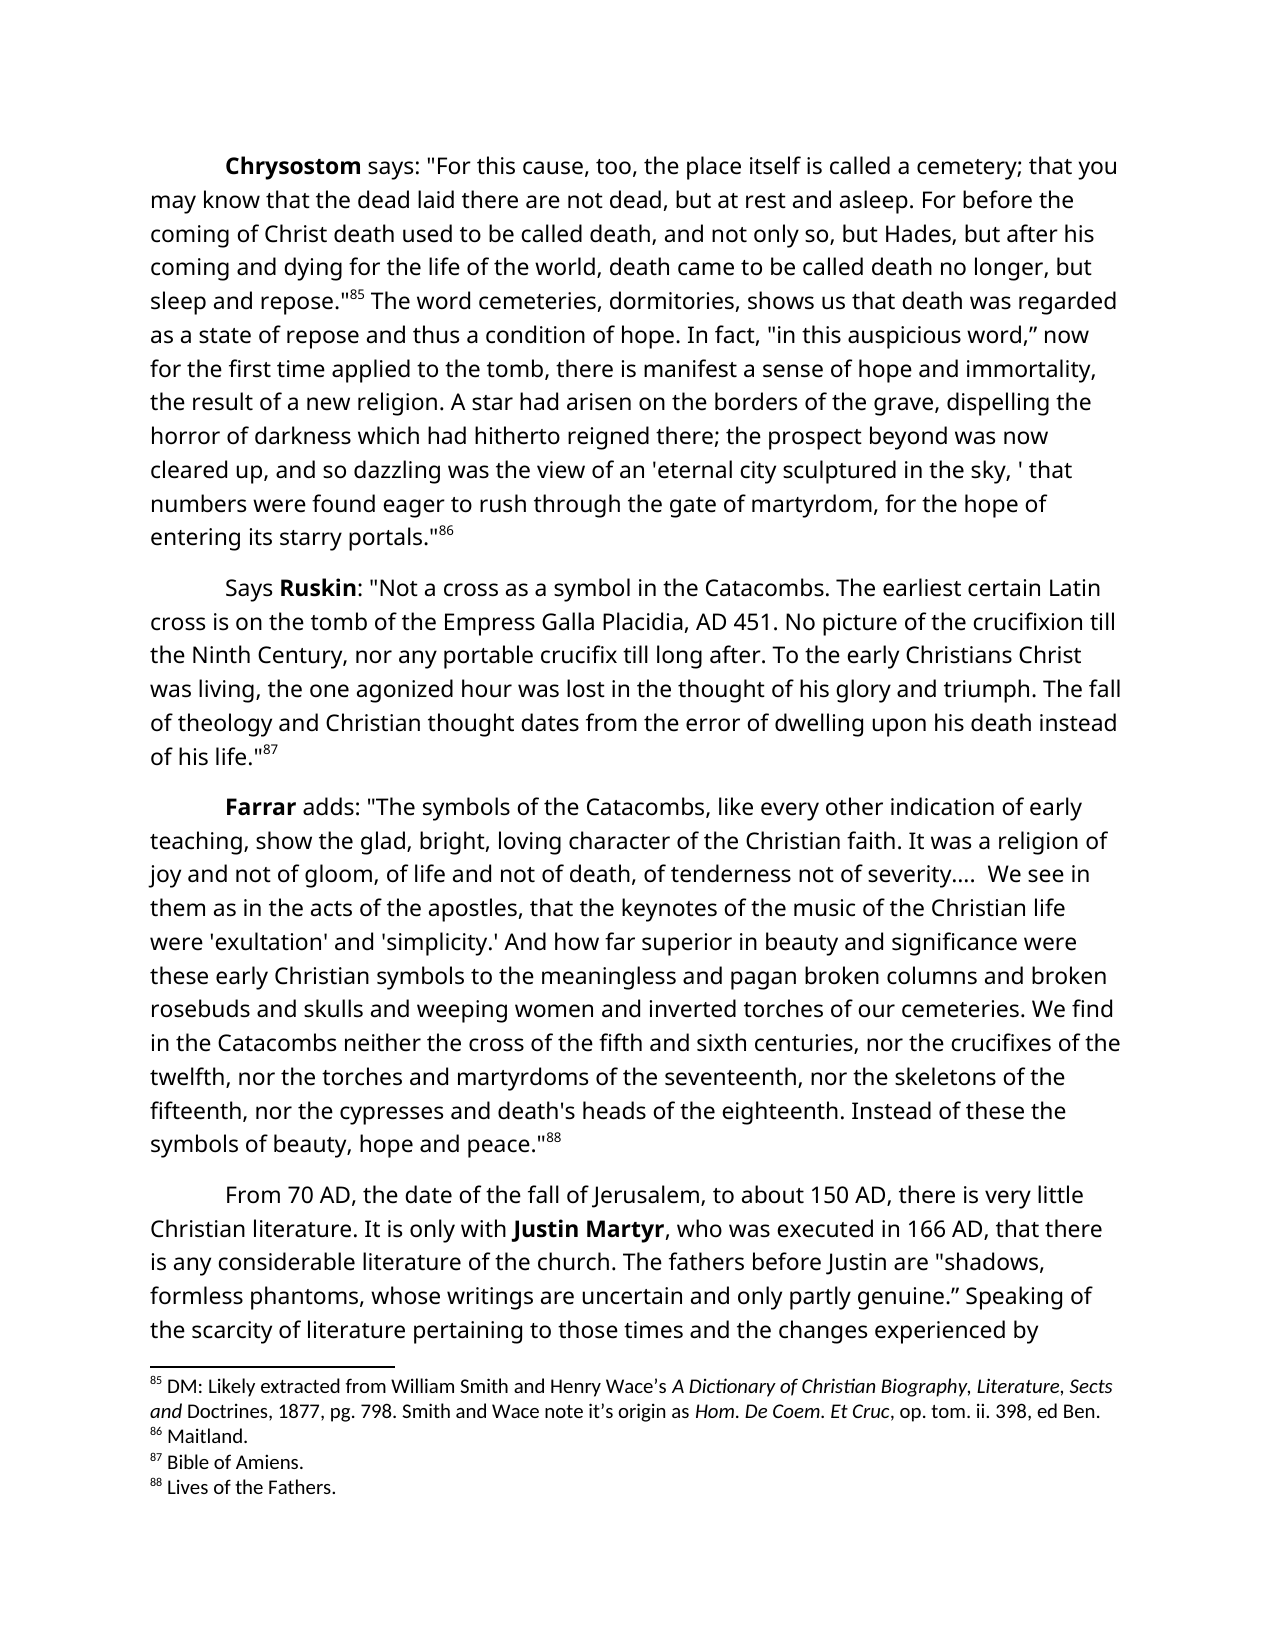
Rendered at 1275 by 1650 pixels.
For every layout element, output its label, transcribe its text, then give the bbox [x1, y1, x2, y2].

text Chrysostom says: "For this cause, too, the place itself is called a cemetery; that you may know that the dead laid there are not dead, but at rest and asleep. For before the coming of Christ death used to be called death, and not only so, but Hades, but after his coming and dying for the life of the world, death came to be called death no longer, but sleep and repose." The word cemeteries, dormitories, shows us that death was regarded as a state of repose and thus a condition of hope. In fact, "in this auspicious word,” now for the first time applied to the tomb, there is manifest a sense of hope and immortality, the result of a new religion. A star had arisen on the borders of the grave, dispelling the horror of darkness which had hitherto reigned there; the prospect beyond was now cleared up, and so dazzling was the view of an 'eternal city sculptured in the sky, ' that numbers were found eager to rush through the gate of martyrdom, for the hope of entering its starry portals." [150, 150, 1125, 552]
text Says Ruskin: "Not a cross as a symbol in the Catacombs. The earliest certain Latin cross is on the tomb of the Empress Galla Placidia, AD 451. No picture of the crucifixion till the Ninth Century, nor any portable crucifix till long after. To the early Christians Christ was living, the one agonized hour was lost in the thought of his glory and triumph. The fall of theology and Christian thought dates from the error of dwelling upon his death instead of his life." [150, 572, 1125, 772]
